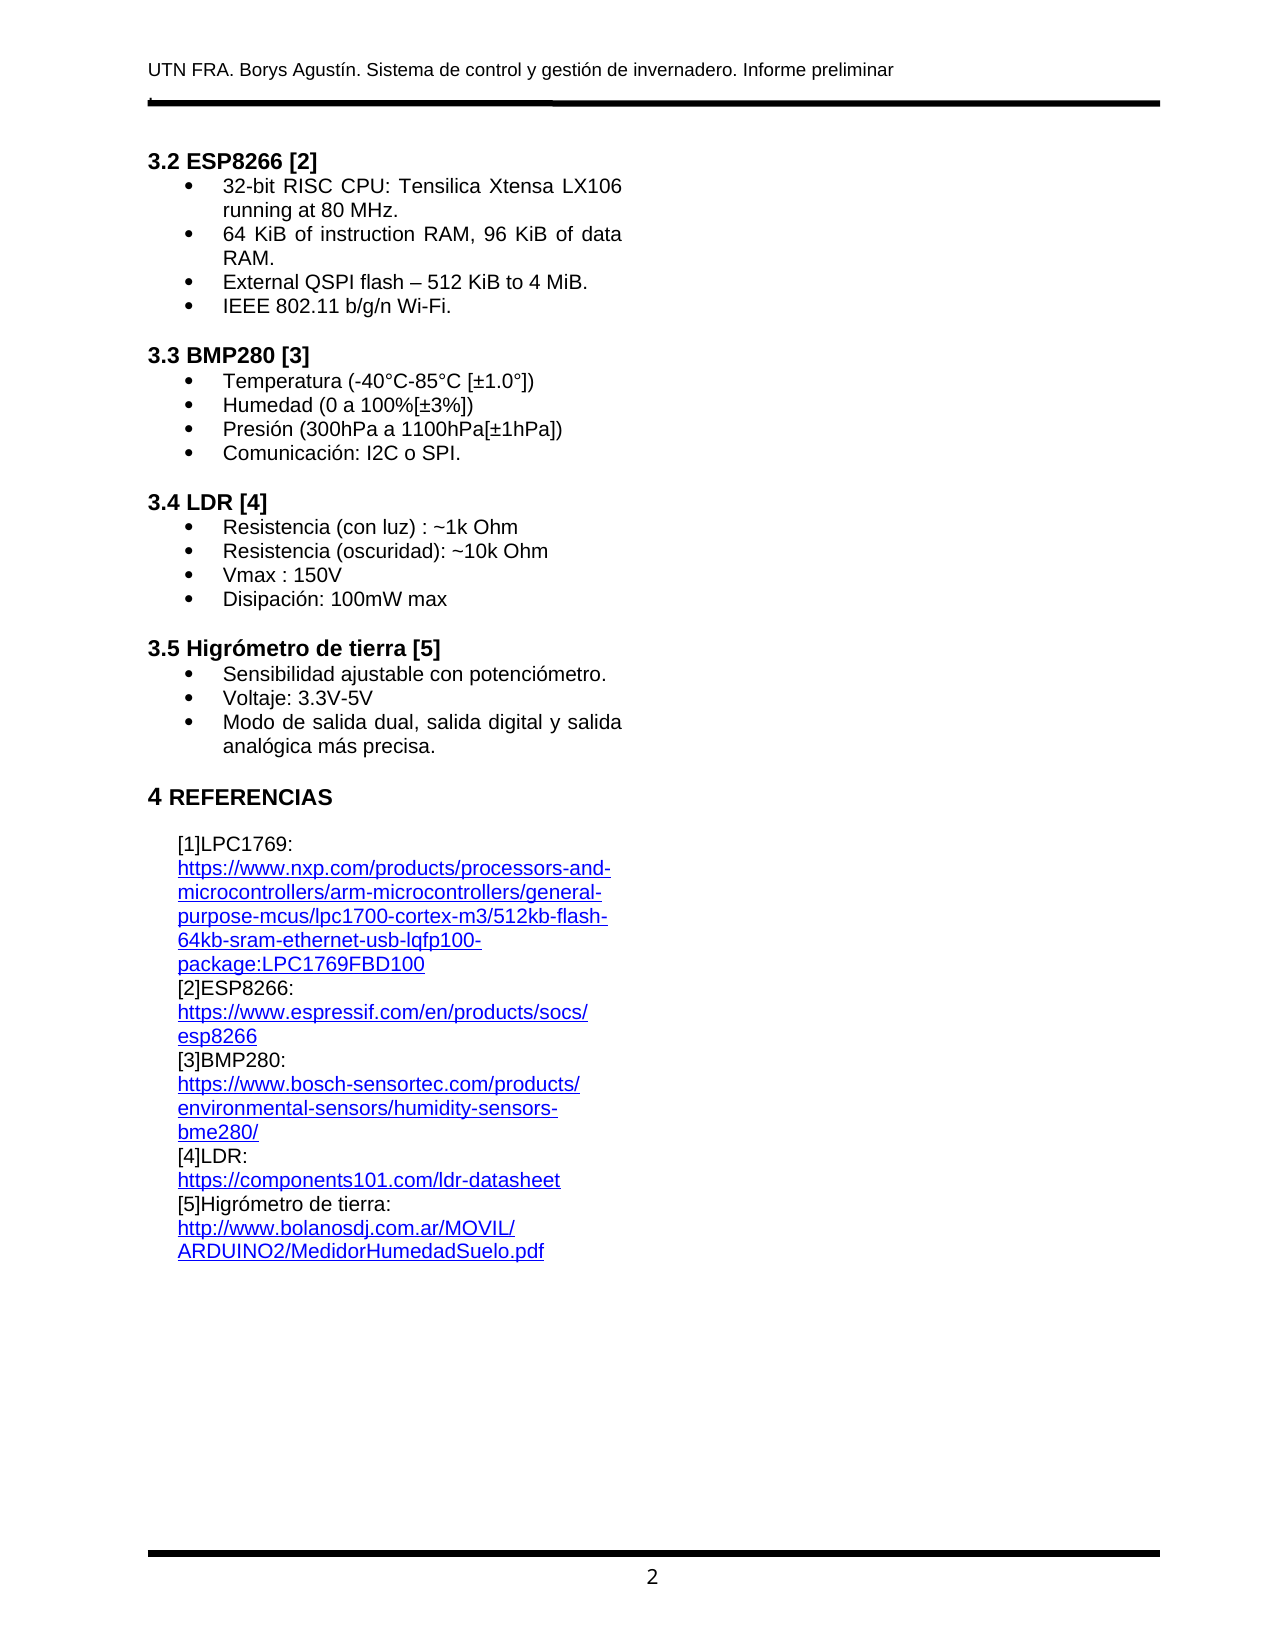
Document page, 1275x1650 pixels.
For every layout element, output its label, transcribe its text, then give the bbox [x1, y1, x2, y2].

list IEEE 802.11 b/g/n Wi-Fi. [185, 294, 622, 318]
list External QSPI flash – 512 KiB to 4 MiB. [185, 270, 622, 294]
list Presión (300hPa a 1100hPa[±1hPa]) [185, 417, 622, 441]
text [2]ESP8266: [177, 976, 622, 1000]
text [3]BMP280: [177, 1048, 622, 1072]
subtitle Higrómetro de tierra [5] [148, 635, 622, 662]
text https://www.espressif.com/en/products/socs/esp8266 [177, 1000, 622, 1048]
list Modo de salida dual, salida digital y salida analógica más precisa. [185, 710, 622, 758]
text [4]LDR: [177, 1143, 622, 1167]
list Disipación: 100mW max [185, 587, 622, 611]
list 64 KiB of instruction RAM, 96 KiB of data RAM. [185, 222, 622, 270]
text https://components101.com/ldr-datasheet [177, 1167, 622, 1191]
subtitle REFERENCIAS [148, 782, 622, 811]
list Comunicación: I2C o SPI. [185, 441, 622, 465]
list Humedad (0 a 100%[±3%]) [185, 393, 622, 417]
text [5]Higrómetro de tierra: [177, 1191, 622, 1215]
text https://www.bosch-sensortec.com/products/environmental-sensors/humidity-sensors-bme280/ [177, 1072, 622, 1143]
list Temperatura (-40°C-85°C [±1.0°]) [185, 368, 622, 393]
list Sensibilidad ajustable con potenciómetro. [185, 662, 622, 686]
subtitle ESP8266 [2] [148, 148, 622, 174]
list Resistencia (oscuridad): ~10k Ohm [185, 539, 622, 563]
list 32-bit RISC CPU: Tensilica Xtensa LX106 running at 80 MHz. [185, 174, 622, 222]
text [1]LPC1769: https://www.nxp.com/products/processors-and-microcontrollers/arm-microcontrollers/general-purpose-mcus/lpc1700-cortex-m3/512kb-flash-64kb-sram-ethernet-usb-lqfp100-package:LPC1769FBD100 [177, 832, 622, 976]
text http://www.bolanosdj.com.ar/MOVIL/ARDUINO2/MedidorHumedadSuelo.pdf [177, 1215, 622, 1263]
list Vmax : 150V [185, 563, 622, 587]
list Voltaje: 3.3V-5V [185, 686, 622, 710]
subtitle LDR [4] [148, 489, 622, 515]
list Resistencia (con luz) : ~1k Ohm [185, 515, 622, 539]
subtitle BMP280 [3] [148, 342, 622, 368]
